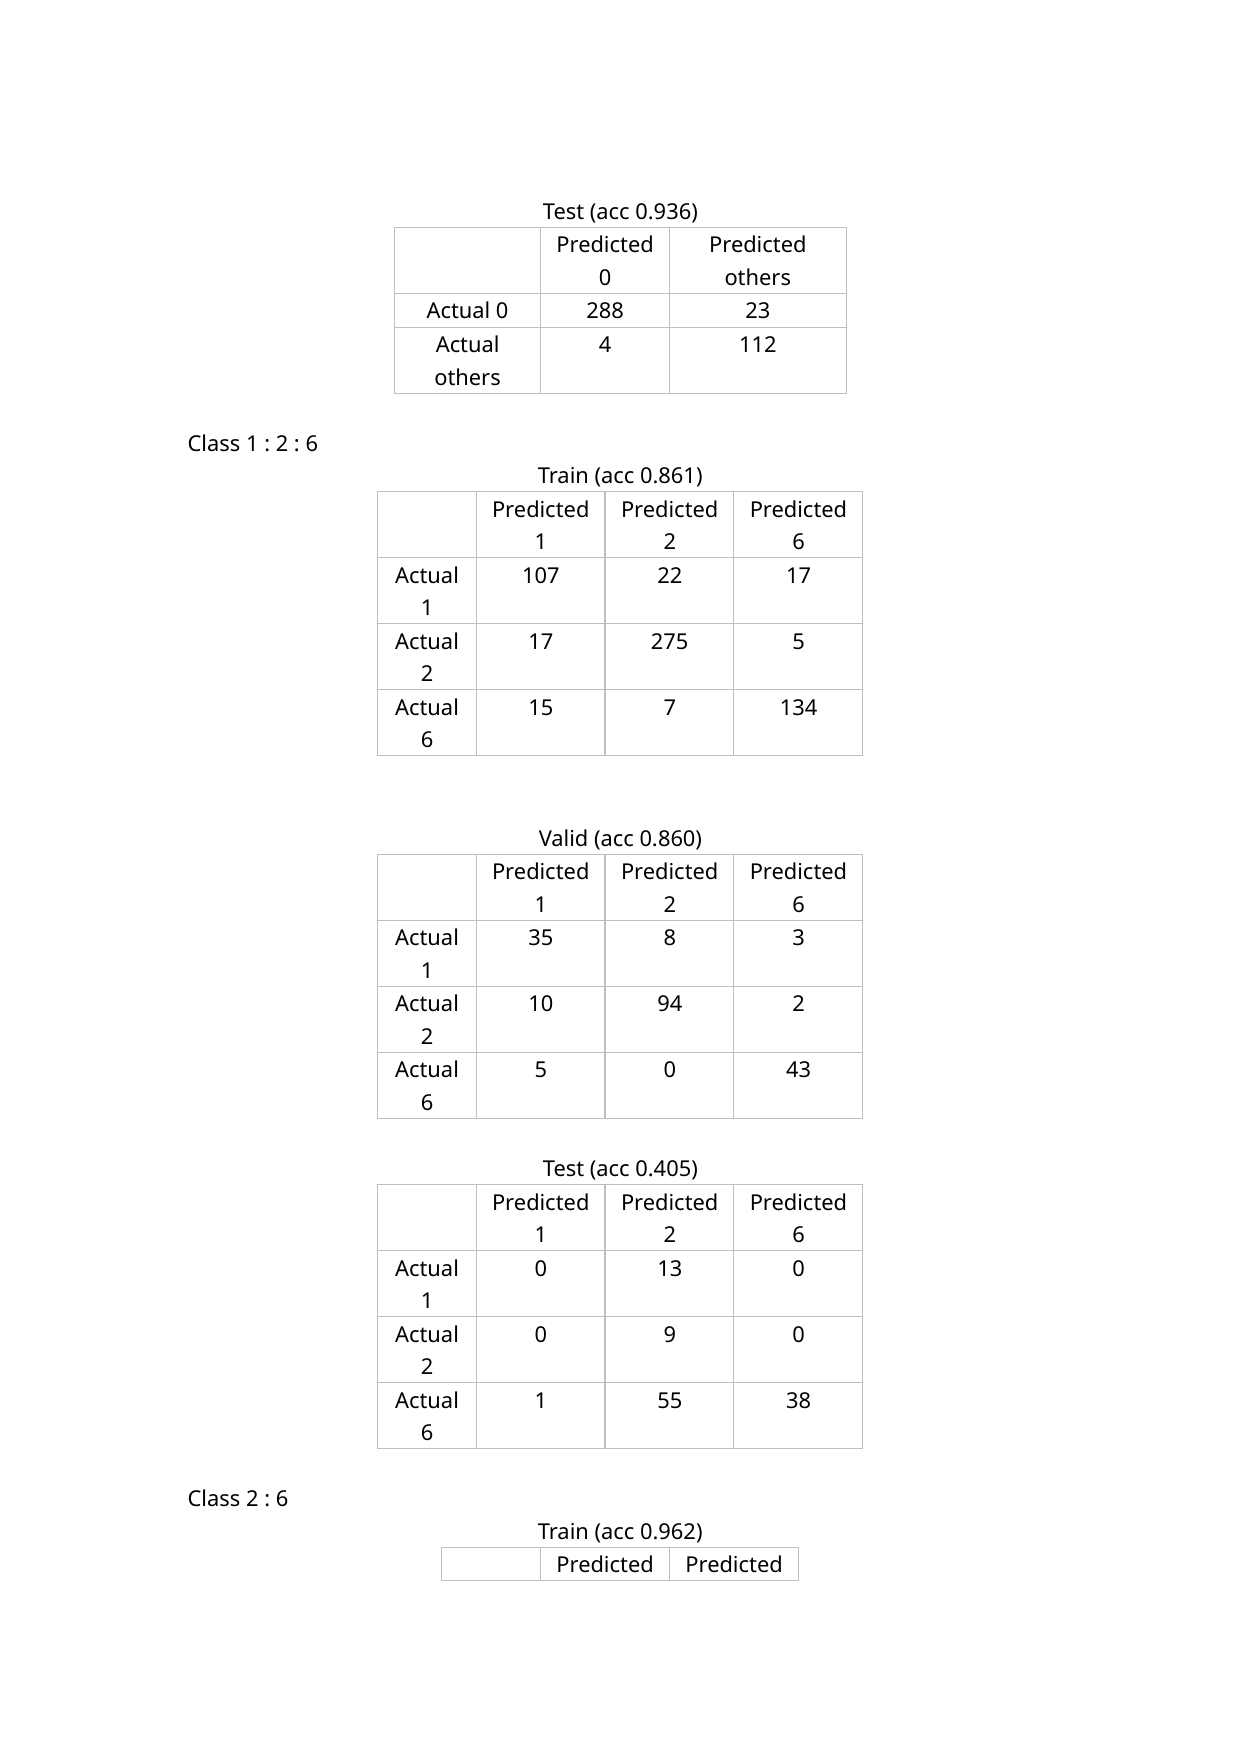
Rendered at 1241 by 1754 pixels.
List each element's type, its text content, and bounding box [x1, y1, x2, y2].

text Class 2 : 6 [187, 1482, 1053, 1514]
table_cell Actual 6 [378, 690, 476, 755]
table_cell 0 [477, 1317, 604, 1382]
table_header Predicted others [670, 228, 846, 293]
table_cell 13 [606, 1251, 733, 1316]
table_header Predicted 2 [541, 1548, 669, 1580]
table_cell 5 [477, 1053, 604, 1118]
table_cell 5 [734, 624, 862, 689]
table_header Predicted 6 [734, 1185, 862, 1250]
table_header [378, 492, 476, 557]
table_cell Actual 1 [378, 921, 476, 986]
table_cell 17 [734, 558, 862, 623]
table_cell Actual 1 [378, 1251, 476, 1316]
table_cell 55 [606, 1383, 733, 1448]
table_header [442, 1548, 540, 1580]
table_cell 275 [606, 624, 733, 689]
table_cell 9 [606, 1317, 733, 1382]
table_cell 107 [477, 558, 604, 623]
table_header Predicted 6 [670, 1548, 798, 1580]
table_header [378, 855, 476, 920]
table_cell 7 [606, 690, 733, 755]
table_cell 35 [477, 921, 604, 986]
table_cell Actual others [395, 328, 540, 393]
table_cell 43 [734, 1053, 862, 1118]
table_cell 23 [670, 294, 846, 327]
table_cell Actual 2 [378, 987, 476, 1052]
table_header Predicted 0 [541, 228, 669, 293]
table_cell 4 [541, 328, 669, 393]
table_cell Actual 1 [378, 558, 476, 623]
table_cell 10 [477, 987, 604, 1052]
table_cell 38 [734, 1383, 862, 1448]
table_cell 1 [477, 1383, 604, 1448]
table_header Predicted 2 [606, 492, 733, 557]
text Test (acc 0.405) [187, 1152, 1053, 1184]
table_cell 94 [606, 987, 733, 1052]
table_header Predicted 1 [477, 1185, 604, 1250]
table_header Predicted 2 [606, 1185, 733, 1250]
table_cell 0 [734, 1317, 862, 1382]
table_cell 15 [477, 690, 604, 755]
table_header [395, 228, 540, 293]
text Train (acc 0.962) [187, 1514, 1053, 1547]
table_cell Actual 6 [378, 1383, 476, 1448]
table_header Predicted 1 [477, 855, 604, 920]
table_cell Actual 0 [395, 294, 540, 327]
text Class 1 : 2 : 6 [187, 426, 1053, 459]
table_cell 288 [541, 294, 669, 327]
table_cell Actual 2 [378, 1317, 476, 1382]
table_header Predicted 6 [734, 855, 862, 920]
table_cell 17 [477, 624, 604, 689]
table_header [378, 1185, 476, 1250]
table_cell Actual 2 [378, 624, 476, 689]
table_header Predicted 6 [734, 492, 862, 557]
table_cell 112 [670, 328, 846, 393]
table_header Predicted 2 [606, 855, 733, 920]
table_cell 2 [734, 987, 862, 1052]
table_cell 0 [477, 1251, 604, 1316]
text Valid (acc 0.860) [187, 821, 1053, 854]
text Test (acc 0.936) [187, 194, 1053, 227]
text Train (acc 0.861) [187, 459, 1053, 491]
table_header Predicted 1 [477, 492, 604, 557]
table_cell Actual 6 [378, 1053, 476, 1118]
table_cell 134 [734, 690, 862, 755]
table_cell 0 [606, 1053, 733, 1118]
table_cell 8 [606, 921, 733, 986]
table_cell 0 [734, 1251, 862, 1316]
table_cell 22 [606, 558, 733, 623]
table_cell 3 [734, 921, 862, 986]
